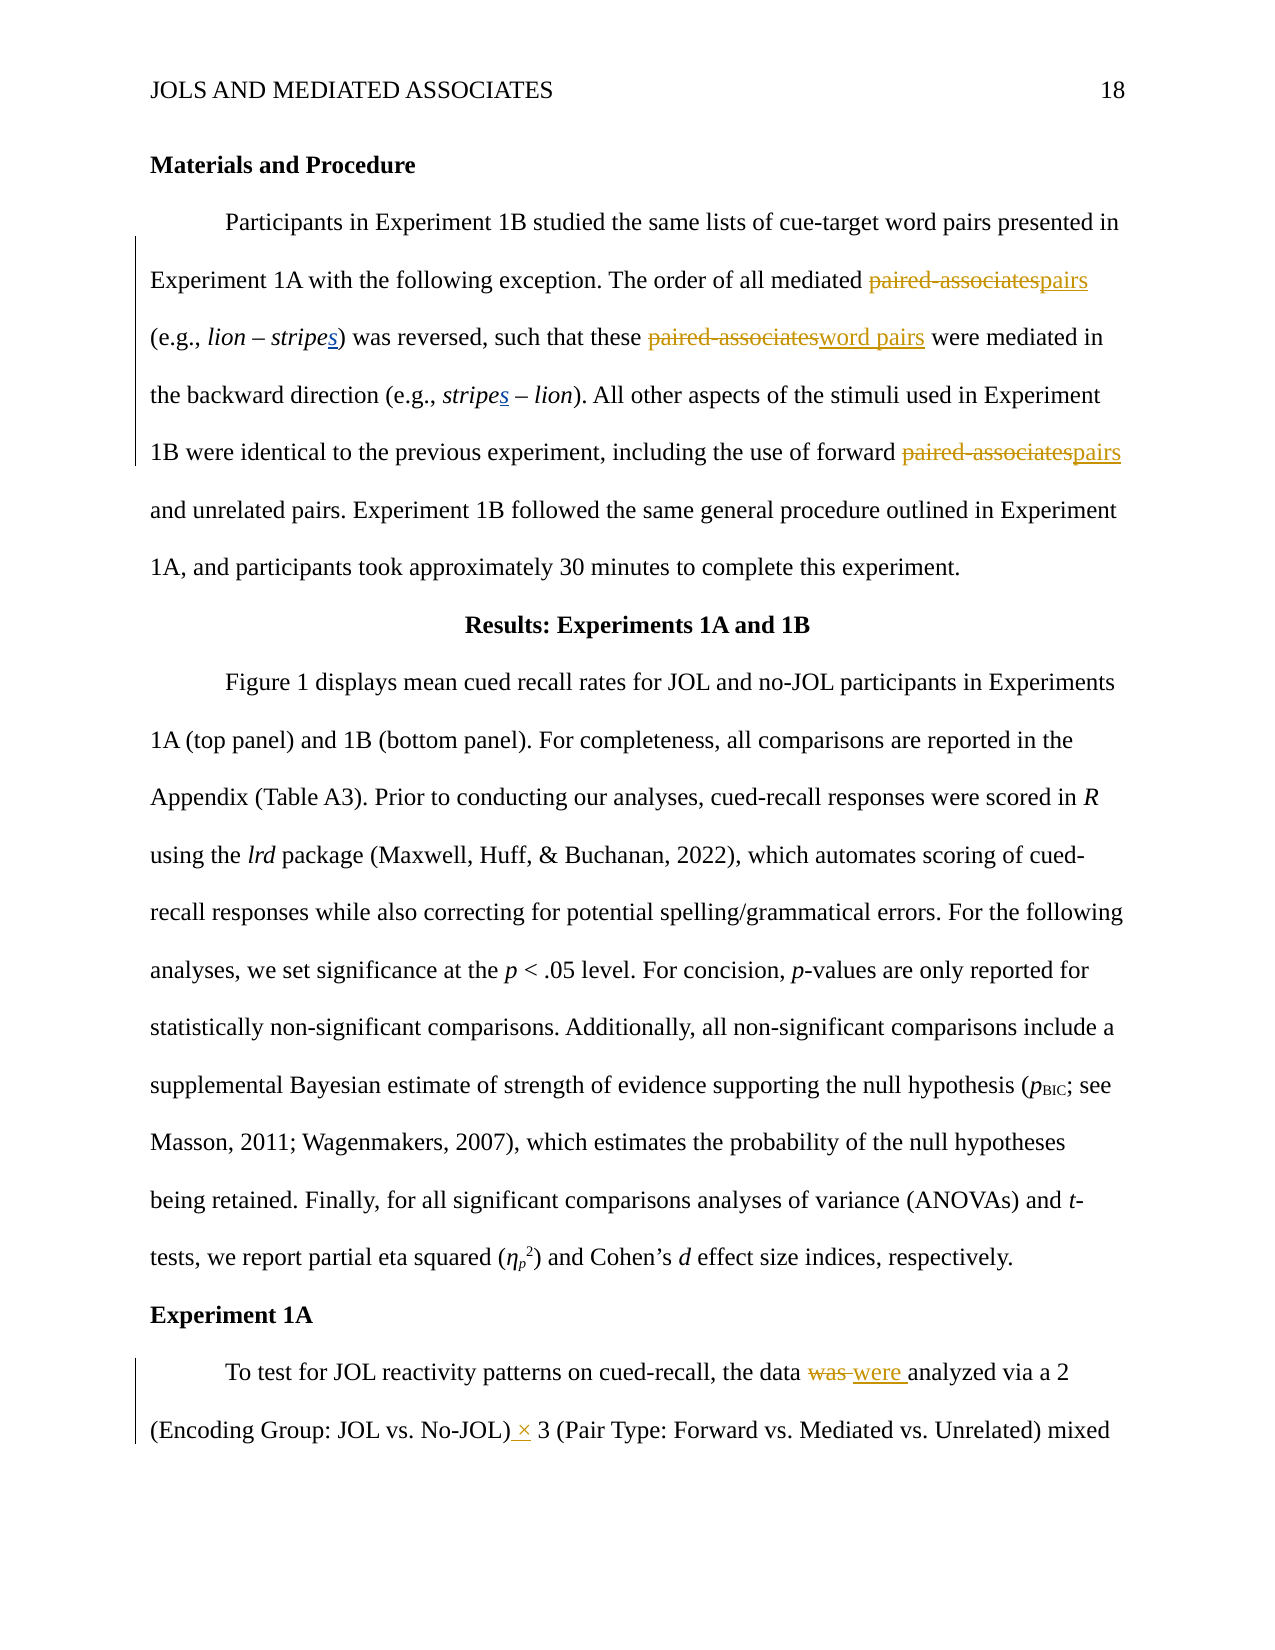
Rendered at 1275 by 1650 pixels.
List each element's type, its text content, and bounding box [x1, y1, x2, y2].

text Experiment 1A [150, 1300, 1125, 1329]
text Results: Experiments 1A and 1B [150, 610, 1125, 639]
text Participants in Experiment 1B studied the same lists of cue-target word pairs presented in Experiment 1A with the following exception. The order of all mediated (e.g., lion – stripe) was reversed, such that these were mediated in the backward direction (e.g., stripe – lion). All other aspects of the stimuli used in Experiment 1B were identical to the previous experiment, including the use of forward and unrelated pairs. Experiment 1B followed the same general procedure outlined in Experiment 1A, and participants took approximately 30 minutes to complete this experiment. [150, 207, 1125, 581]
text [150, 1357, 1125, 1444]
text Materials and Procedure [150, 150, 1125, 179]
text Figure 1 displays mean cued recall rates for JOL and no-JOL participants in Experiments 1A (top panel) and 1B (bottom panel). For completeness, all comparisons are reported in the Appendix (Table A3). Prior to conducting our analyses, cued-recall responses were scored in R using the lrd package (Maxwell, Huff, & Buchanan, 2022), which automates scoring of cued-recall responses while also correcting for potential spelling/grammatical errors. For the following analyses, we set significance at the p < .05 level. For concision, p-values are only reported for statistically non-significant comparisons. Additionally, all non-significant comparisons include a supplemental Bayesian estimate of strength of evidence supporting the null hypothesis (pBIC; see Masson, 2011; Wagenmakers, 2007), which estimates the probability of the null hypotheses being retained. Finally, for all significant comparisons analyses of variance (ANOVAs) and t-tests, we report partial eta squared (ηp2) and Cohen’s d effect size indices, respectively. [150, 667, 1125, 1271]
